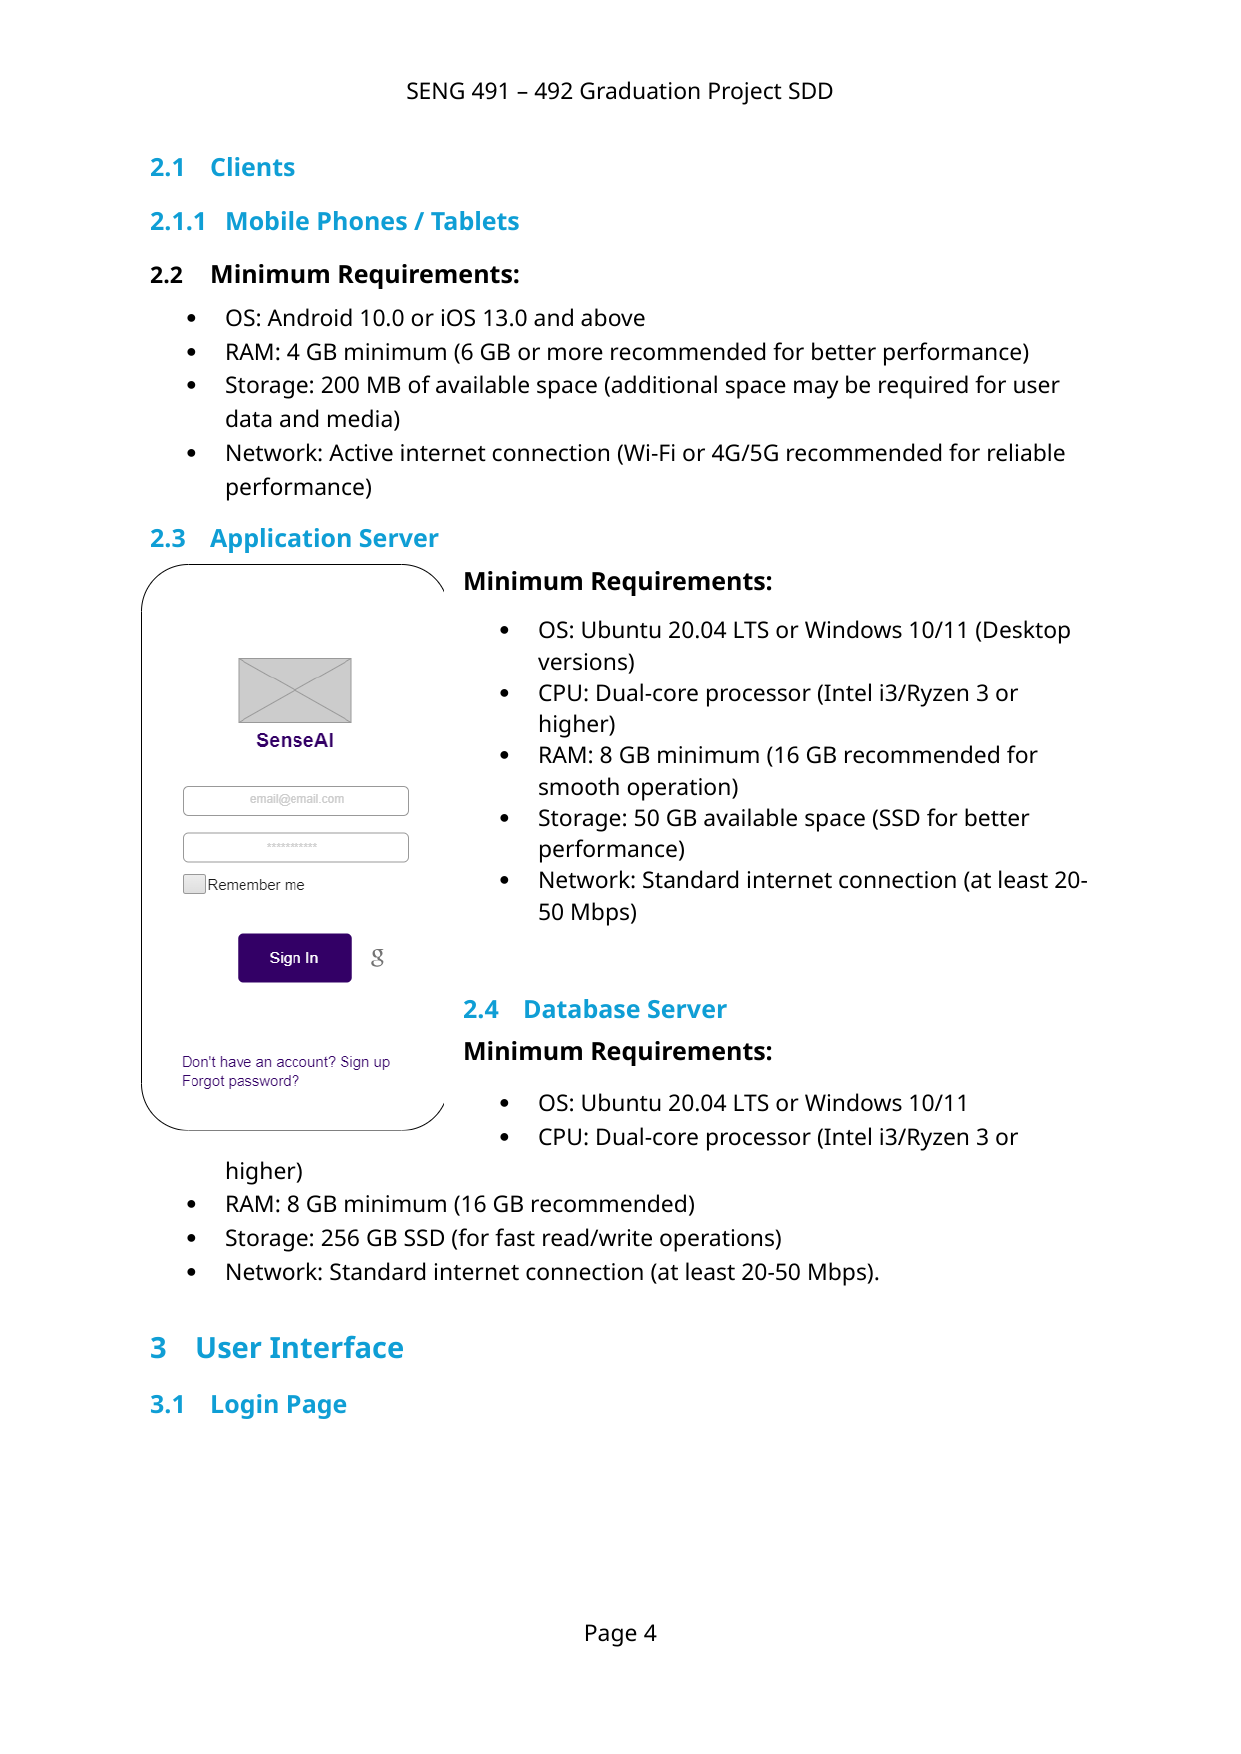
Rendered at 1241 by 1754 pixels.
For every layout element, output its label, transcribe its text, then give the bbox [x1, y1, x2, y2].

text Minimum Requirements: [444, 1034, 1090, 1068]
list OS: Ubuntu 20.04 LTS or Windows 10/11 (Desktop versions) [444, 614, 1090, 677]
text Minimum Requirements: [150, 563, 1090, 598]
list RAM: 4 GB minimum (6 GB or more recommended for better performance) [187, 336, 1090, 367]
list Storage: 200 MB of available space (additional space may be required for user data and media) [187, 369, 1090, 434]
subtitle Clients [150, 150, 1090, 184]
list OS: Ubuntu 20.04 LTS or Windows 10/11 [444, 1087, 1090, 1118]
list Network: Active internet connection (Wi-Fi or 4G/5G recommended for reliable performance) [187, 437, 1090, 502]
list OS: Android 10.0 or iOS 13.0 and above [187, 302, 1090, 333]
subtitle Application Server [150, 521, 1090, 555]
subtitle User Interface [150, 1327, 1090, 1367]
subtitle Database Server [444, 991, 1090, 1025]
list Storage: 256 GB SSD (for fast read/write operations) [187, 1222, 1090, 1253]
subtitle Minimum Requirements: [150, 257, 1090, 291]
subtitle Mobile Phones / Tablets [150, 203, 1090, 237]
picture [141, 564, 444, 1131]
list RAM: 8 GB minimum (16 GB recommended) [187, 1188, 1090, 1220]
list CPU: Dual-core processor (Intel i3/Ryzen 3 or higher) [187, 1121, 1090, 1186]
list RAM: 8 GB minimum (16 GB recommended for smooth operation) [444, 739, 1090, 802]
list Storage: 50 GB available space (SSD for better performance) [444, 802, 1090, 864]
list Network: Standard internet connection (at least 20-50 Mbps) [444, 864, 1090, 927]
list CPU: Dual-core processor (Intel i3/Ryzen 3 or higher) [444, 677, 1090, 739]
subtitle Login Page [150, 1387, 1090, 1421]
list Network: Standard internet connection (at least 20-50 Mbps). [187, 1256, 1090, 1287]
